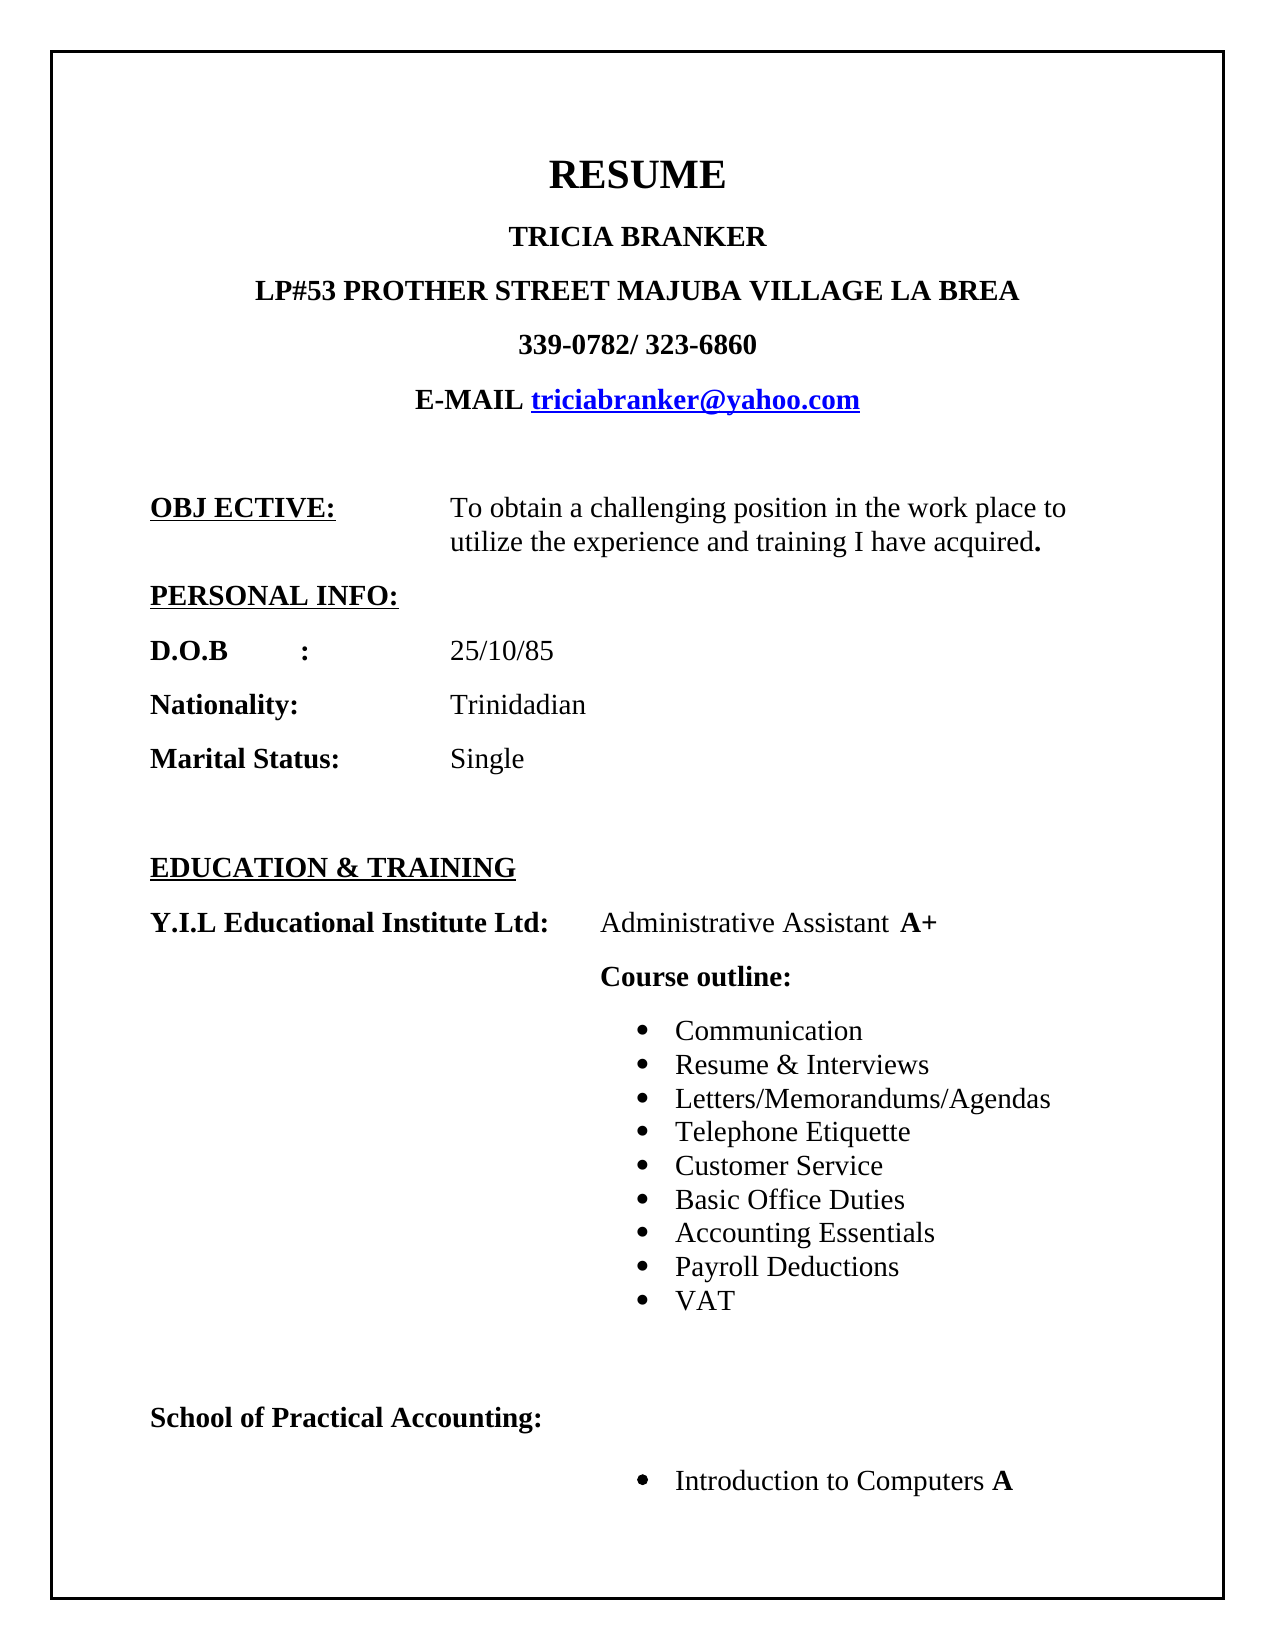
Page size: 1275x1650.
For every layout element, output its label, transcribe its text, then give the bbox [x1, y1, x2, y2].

text E-MAIL triciabranker@yahoo.com [150, 382, 1125, 415]
text LP#53 PROTHER STREET MAJUBA VILLAGE LA BREA [150, 273, 1125, 307]
text OBJ ECTIVE: To obtain a challenging position in the work place to utilize the experience and training I have acquired. [150, 491, 1125, 558]
list Introduction to Computers A [637, 1463, 1125, 1496]
list Resume & Interviews [637, 1047, 1125, 1081]
text EDUCATION & TRAINING [150, 850, 1125, 884]
text Nationality: Trinidadian [150, 687, 1125, 721]
list Payroll Deductions [637, 1249, 1125, 1283]
text Marital Status: Single [150, 742, 1125, 775]
list Customer Service [637, 1148, 1125, 1182]
list Telephone Etiquette [637, 1114, 1125, 1148]
list VAT [637, 1283, 1125, 1316]
text Course outline: [150, 959, 1125, 993]
text TRICIA BRANKER [150, 219, 1125, 252]
text School of Practical Accounting: [150, 1400, 1125, 1433]
list Letters/Memorandums/Agendas [637, 1081, 1125, 1114]
text RESUME [150, 150, 1125, 198]
list Communication [637, 1013, 1125, 1047]
text 339-0782/ 323-6860 [150, 327, 1125, 361]
list Basic Office Duties [637, 1182, 1125, 1215]
list Accounting Essentials [637, 1215, 1125, 1249]
text Y.I.L Educational Institute Ltd: Administrative Assistant A+ [150, 905, 1125, 938]
text PERSONAL INFO: [150, 578, 1125, 612]
text D.O.B : 25/10/85 [150, 633, 1125, 666]
